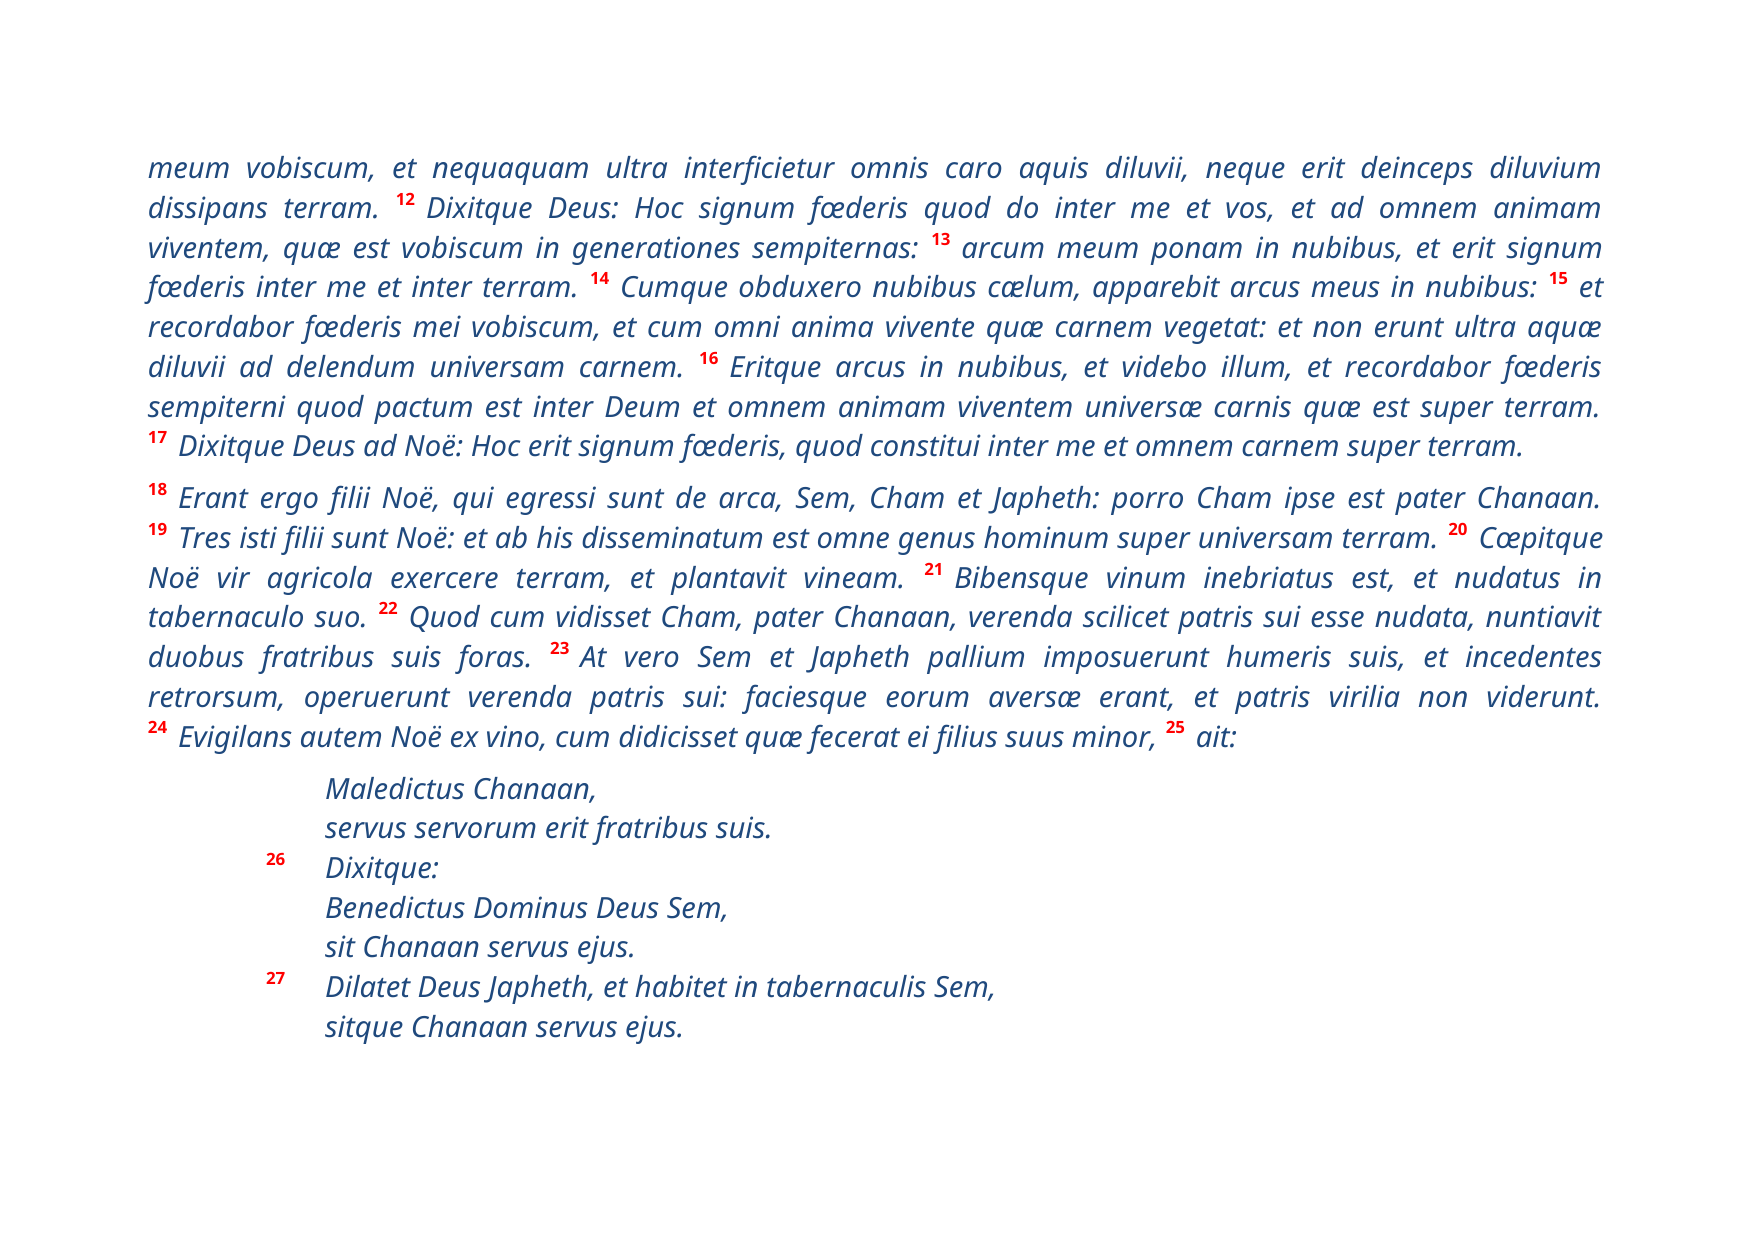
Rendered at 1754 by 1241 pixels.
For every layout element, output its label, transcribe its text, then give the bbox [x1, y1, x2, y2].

text Benedictus Dominus Deus Sem, sit Chanaan servus ejus. [266, 887, 1488, 966]
text Maledictus Chanaan, servus servorum erit fratribus suis. [266, 768, 1488, 847]
text 18 Erant ergo filii Noë, qui egressi sunt de arca, Sem, Cham et Japheth: porro Cham ipse est pater Chanaan. 19 Tres isti filii sunt Noë: et ab his disseminatum est omne genus hominum super universam terram. 20 Cœpitque Noë vir agricola exercere terram, et plantavit vineam. 21 Bibensque vinum inebriatus est, et nudatus in tabernaculo suo. 22 Quod cum vidisset Cham, pater Chanaan, verenda scilicet patris sui esse nudata, nuntiavit duobus fratribus suis foras. 23 At vero Sem et Japheth pallium imposuerunt humeris suis, et incedentes retrorsum, operuerunt verenda patris sui: faciesque eorum aversæ erant, et patris virilia non viderunt. 24 Evigilans autem Noë ex vino, cum didicisset quæ fecerat ei filius suus minor, 25 ait: [148, 478, 1606, 756]
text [148, 148, 1606, 465]
text 26 Dixitque: [266, 847, 1488, 887]
text 27 Dilatet Deus Japheth, et habitet in tabernaculis Sem, sitque Chanaan servus ejus. [266, 966, 1488, 1046]
